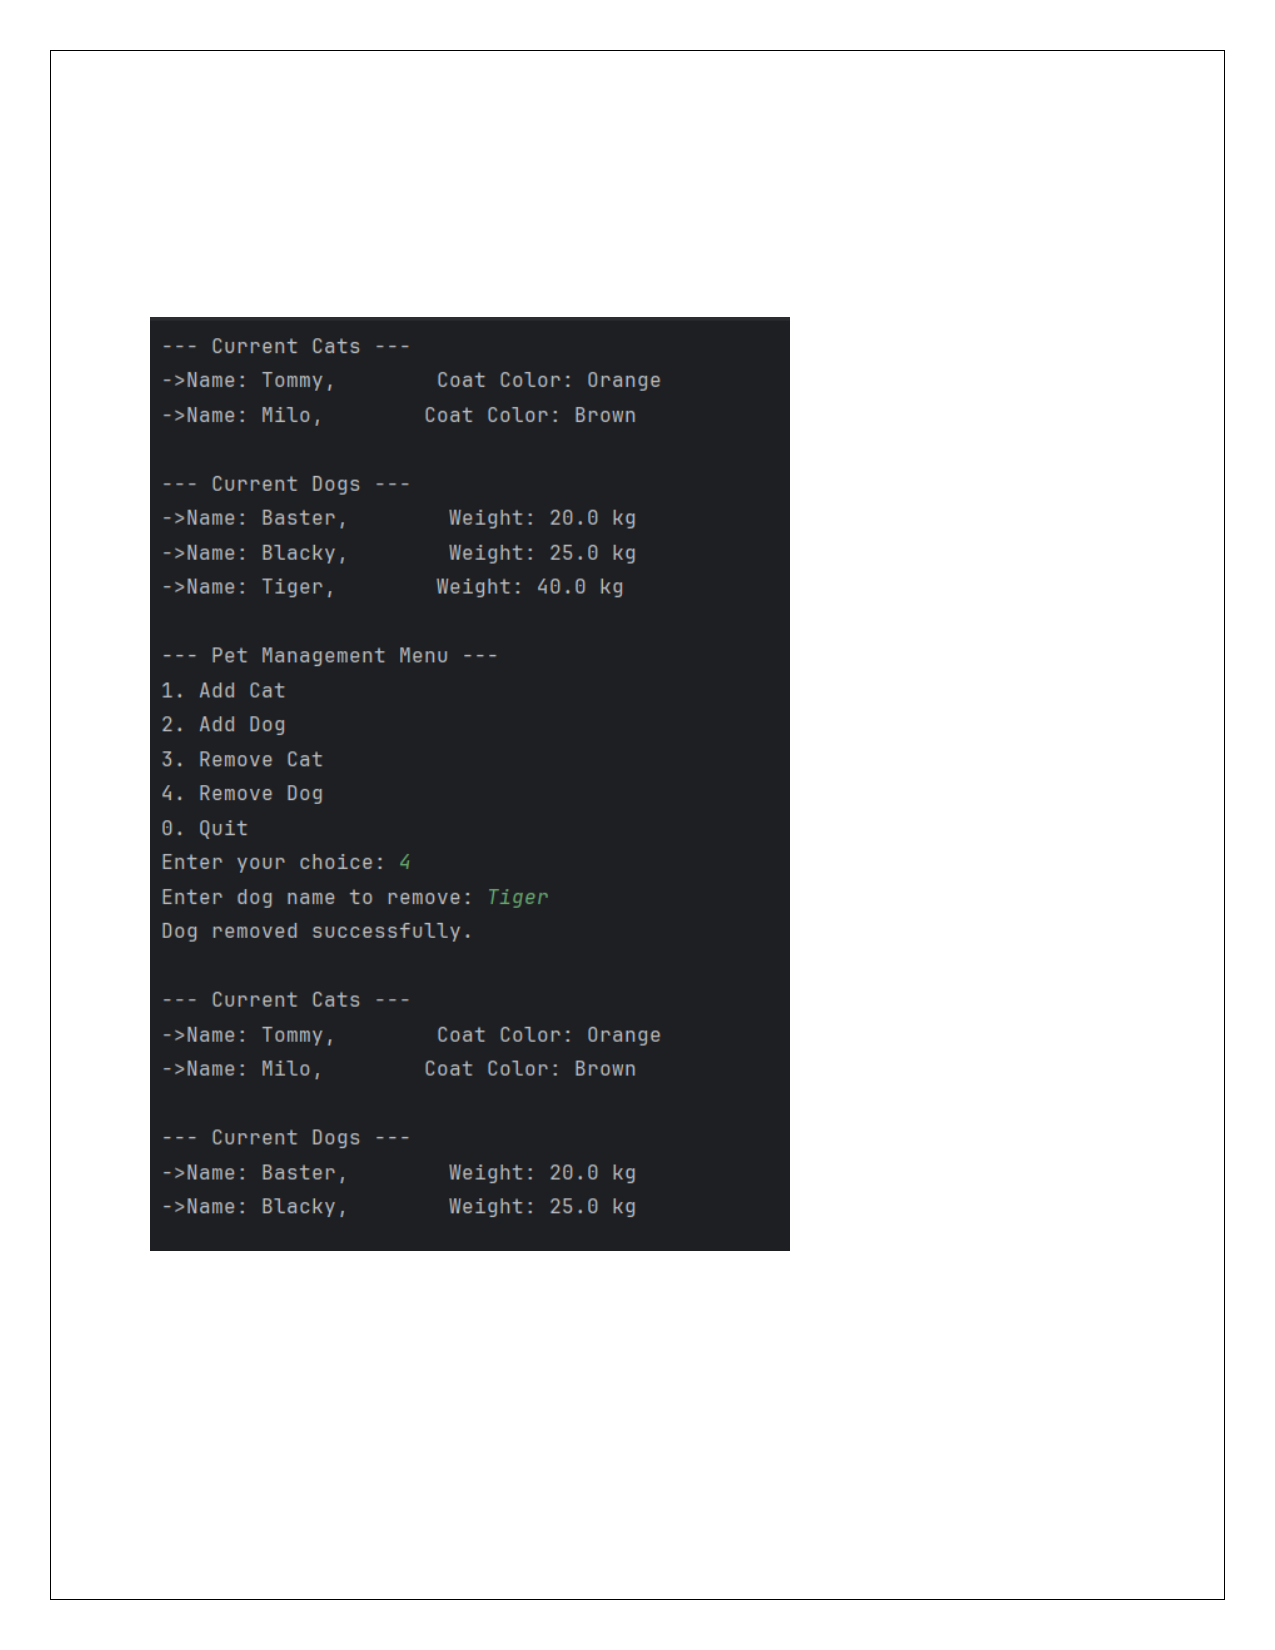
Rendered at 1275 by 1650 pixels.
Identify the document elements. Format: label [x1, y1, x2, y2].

picture [150, 317, 790, 1251]
